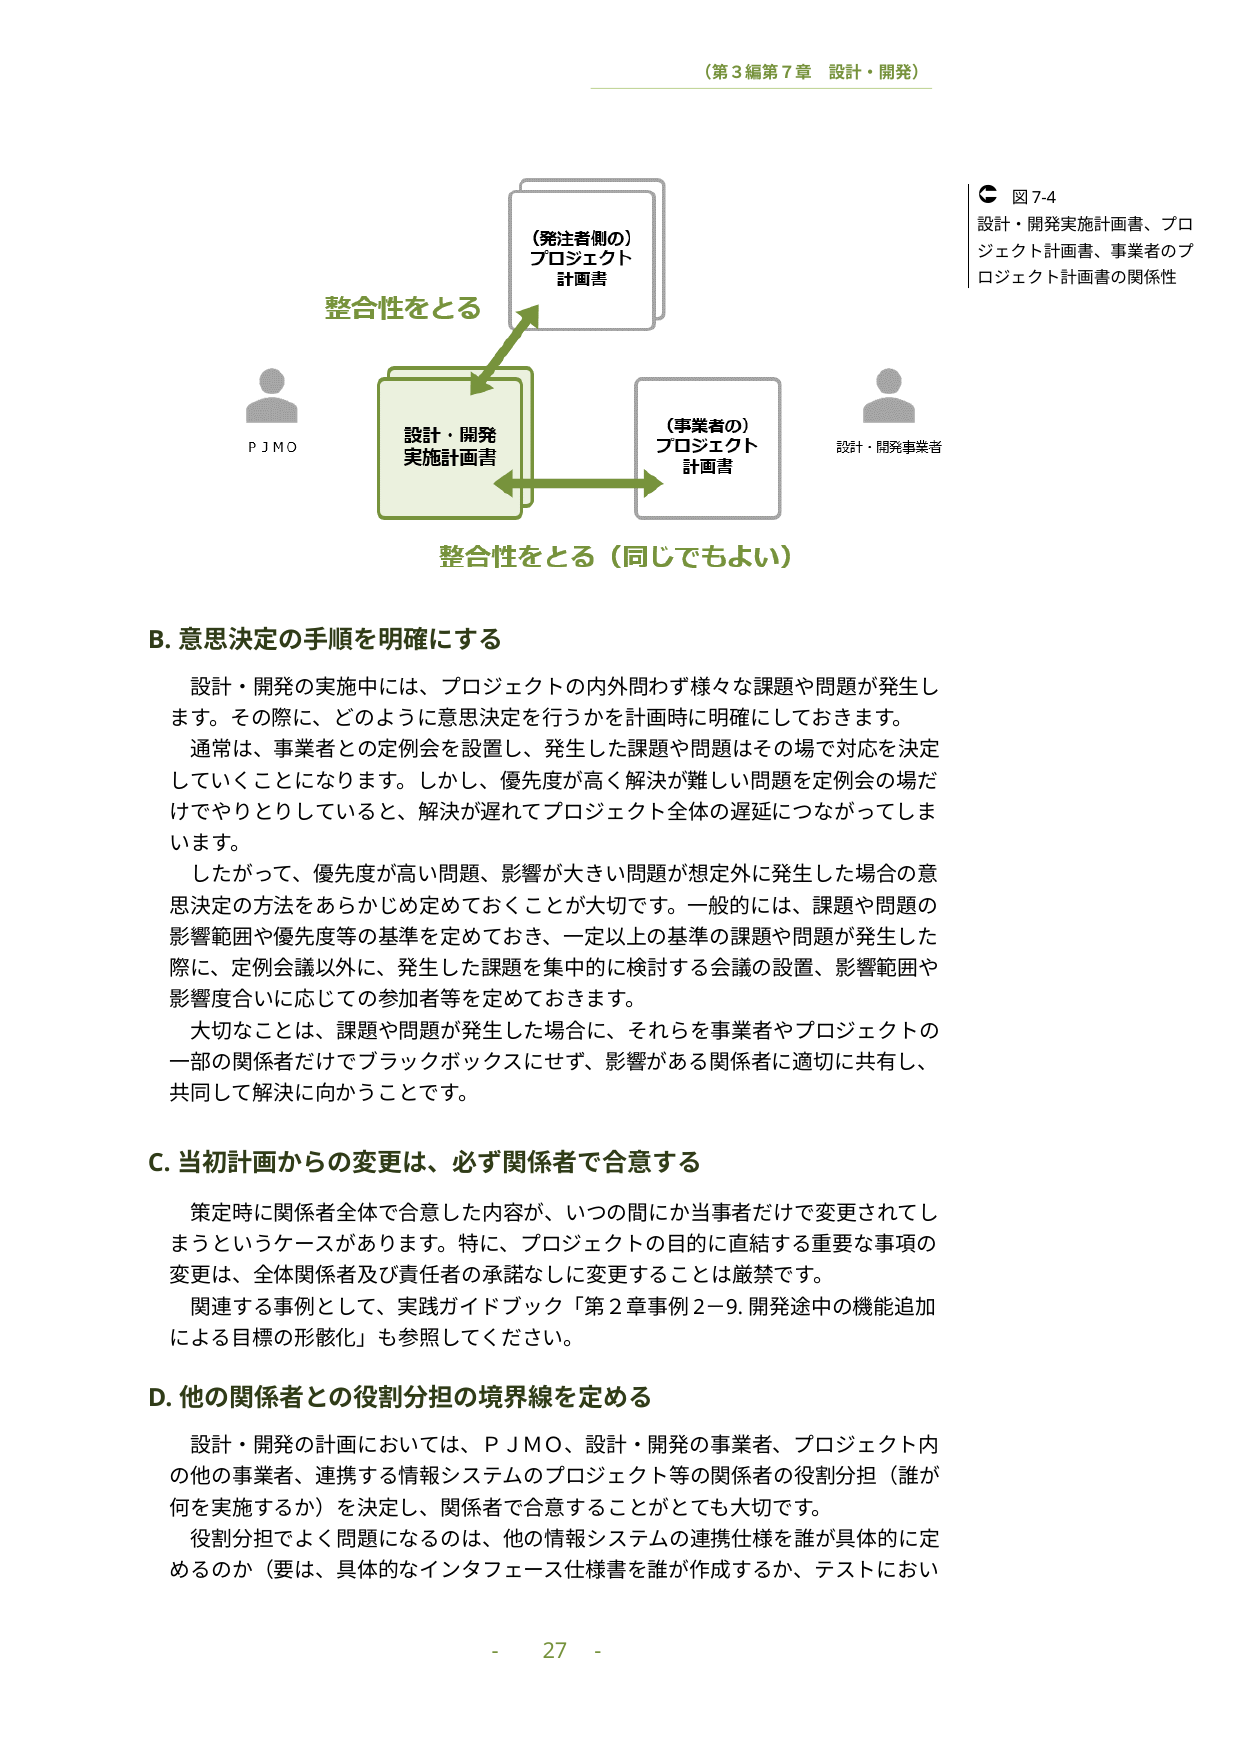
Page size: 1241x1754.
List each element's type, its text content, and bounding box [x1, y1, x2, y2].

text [169, 1522, 945, 1584]
subtitle 意思決定の手順を明確にする [148, 625, 945, 654]
text 通常は、事業者との定例会を設置し、発生した課題や問題はその場で対応を決定していくことになります。しかし、優先度が高く解決が難しい問題を定例会の場だけでやりとりしていると、解決が遅れてプロジェクト全体の遅延につながってしまいます。 [169, 732, 945, 857]
text したがって、優先度が高い問題、影響が大きい問題が想定外に発生した場合の意思決定の方法をあらかじめ定めておくことが大切です。一般的には、課題や問題の影響範囲や優先度等の基準を定めておき、一定以上の基準の課題や問題が発生した際に、定例会議以外に、発生した課題を集中的に検討する会議の設置、影響範囲や影響度合いに応じての参加者等を定めておきます。 [169, 857, 945, 1013]
text 策定時に関係者全体で合意した内容が、いつの間にか当事者だけで変更されてしまうというケースがあります。特に、プロジェクトの目的に直結する重要な事項の変更は、全体関係者及び責任者の承諾なしに変更することは厳禁です。 [169, 1196, 945, 1289]
text 設計・開発の実施中には、プロジェクトの内外問わず様々な課題や問題が発生します。その際に、どのように意思決定を行うかを計画時に明確にしておきます。 [169, 670, 945, 732]
text 設計・開発の計画においては、ＰＪＭＯ、設計・開発の事業者、プロジェクト内の他の事業者、連携する情報システムのプロジェクト等の関係者の役割分担（誰が何を実施するか）を決定し、関係者で合意することがとても大切です。 [169, 1428, 945, 1522]
picture [190, 156, 988, 594]
subtitle 当初計画からの変更は、必ず関係者で合意する [148, 1138, 945, 1180]
text 大切なことは、課題や問題が発生した場合に、それらを事業者やプロジェクトの一部の関係者だけでブラックボックスにせず、影響がある関係者に適切に共有し、共同して解決に向かうことです。 [169, 1013, 945, 1107]
text 関連する事例として、実践ガイドブック「第２章事例2－9. 開発途中の機能追加による目標の形骸化」も参照してください。 [169, 1289, 945, 1352]
subtitle 他の関係者との役割分担の境界線を定める [148, 1383, 945, 1412]
